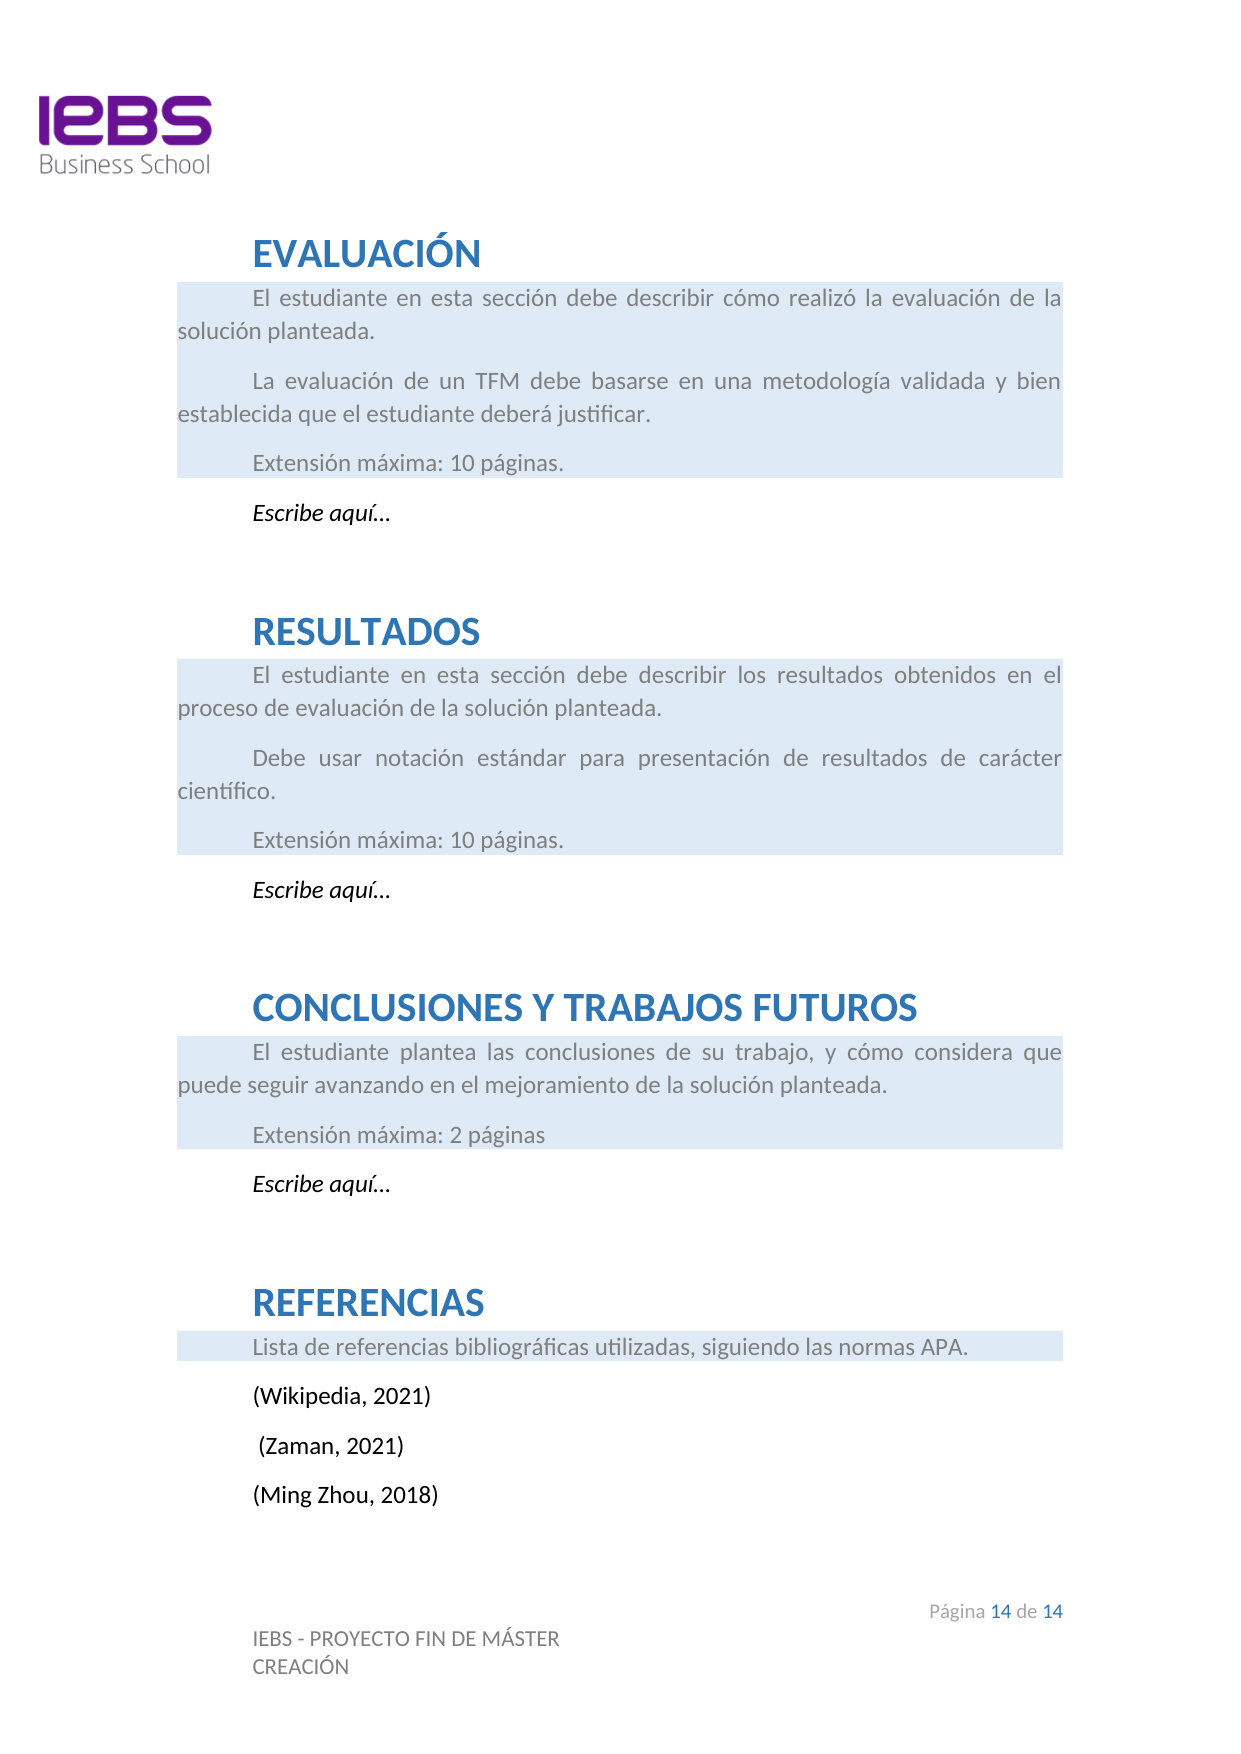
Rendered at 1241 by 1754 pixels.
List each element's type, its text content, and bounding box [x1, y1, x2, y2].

text Escribe aquí… [177, 497, 1063, 527]
subtitle REFERENCIAS [177, 1276, 1063, 1327]
text Extensión máxima: 10 páginas. [177, 824, 1063, 855]
text Escribe aquí… [177, 874, 1063, 904]
text Extensión máxima: 10 páginas. [177, 447, 1063, 478]
text Extensión máxima: 2 páginas [177, 1119, 1063, 1149]
subtitle EVALUACIÓN [177, 227, 1063, 278]
text La evaluación de un TFM debe basarse en una metodología validada y bien establecida que el estudiante deberá justificar. [177, 365, 1063, 428]
text El estudiante en esta sección debe describir cómo realizó la evaluación de la solución planteada. [177, 282, 1063, 346]
text Lista de referencias bibliográficas utilizadas, siguiendo las normas APA. [177, 1331, 1063, 1361]
text Escribe aquí… [177, 1168, 1063, 1199]
picture [14, 73, 244, 201]
subtitle CONCLUSIONES Y TRABAJOS FUTUROS [177, 981, 1063, 1032]
text El estudiante en esta sección debe describir los resultados obtenidos en el proceso de evaluación de la solución planteada. [177, 659, 1063, 723]
text El estudiante plantea las conclusiones de su trabajo, y cómo considera que puede seguir avanzando en el mejoramiento de la solución planteada. [177, 1036, 1063, 1100]
text Debe usar notación estándar para presentación de resultados de carácter científico. [177, 742, 1063, 805]
subtitle RESULTADOS [177, 604, 1063, 655]
